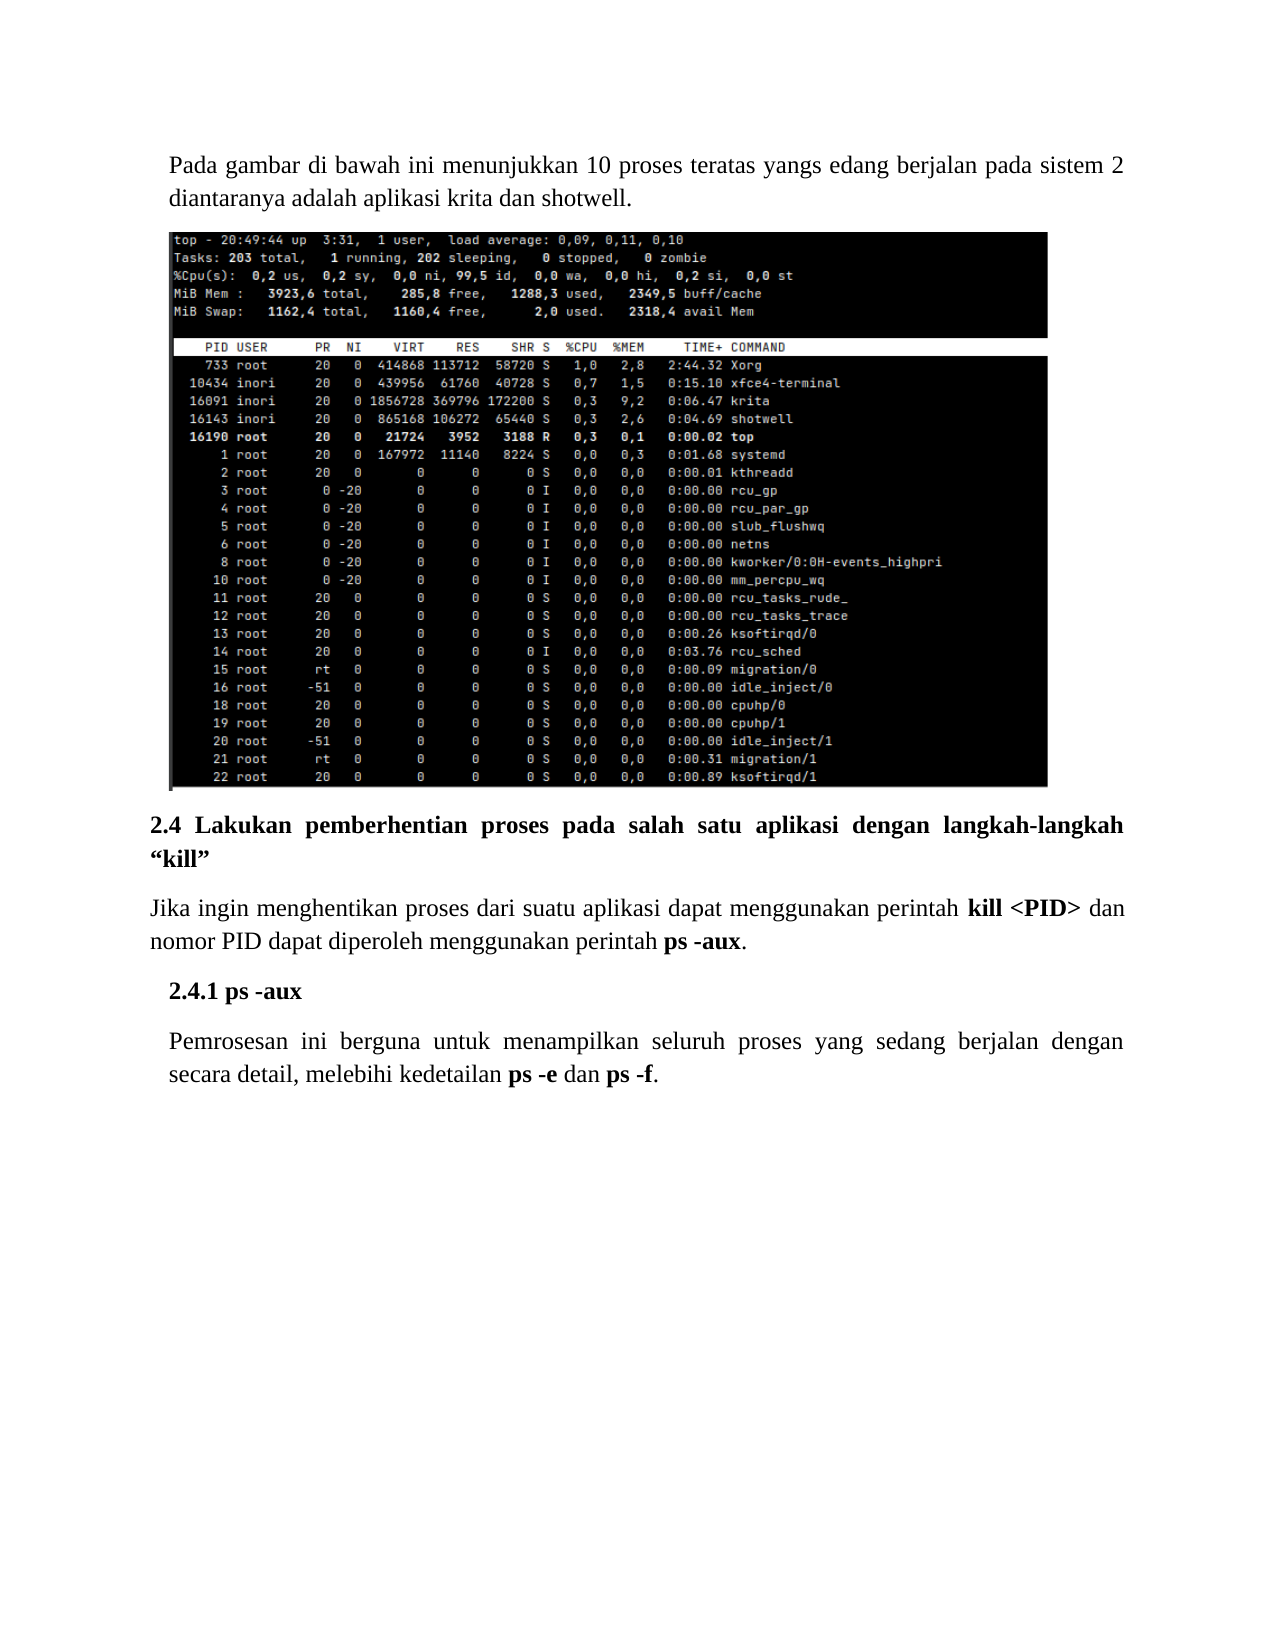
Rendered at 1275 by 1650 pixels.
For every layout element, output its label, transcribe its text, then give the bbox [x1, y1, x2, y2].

text Jika ingin menghentikan proses dari suatu aplikasi dapat menggunakan perintah kill <PID> dan nomor PID dapat diperoleh menggunakan perintah ps -aux. [150, 893, 1125, 955]
text 2.4 Lakukan pemberhentian proses pada salah satu aplikasi dengan langkah-langkah “kill” [150, 811, 1125, 872]
text 2.4.1 ps -aux [169, 976, 1125, 1005]
picture [168, 232, 1048, 791]
text Pemrosesan ini berguna untuk menampilkan seluruh proses yang sedang berjalan dengan secara detail, melebihi kedetailan ps -e dan ps -f. [169, 1026, 1125, 1087]
text Pada gambar di bawah ini menunjukkan 10 proses teratas yangs edang berjalan pada sistem 2 diantaranya adalah aplikasi krita dan shotwell. [169, 150, 1125, 212]
